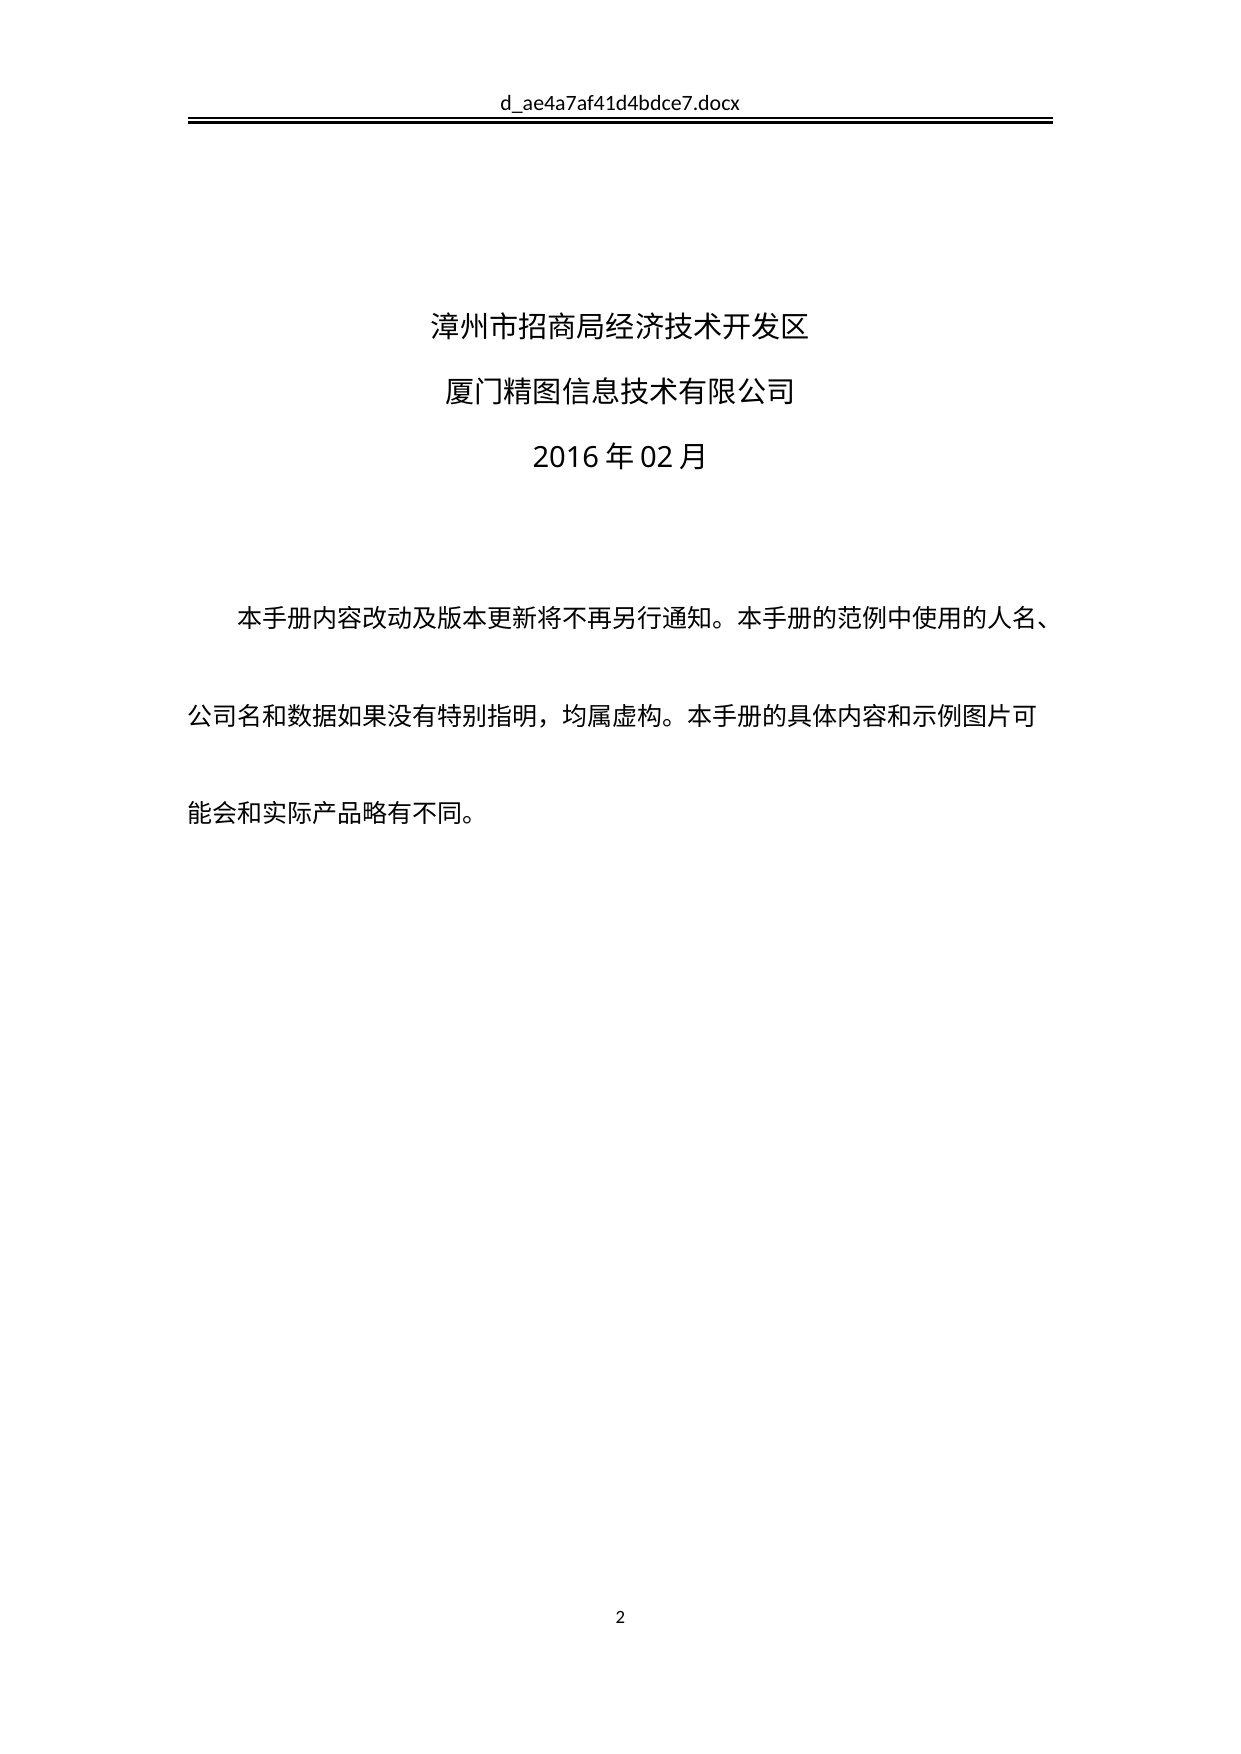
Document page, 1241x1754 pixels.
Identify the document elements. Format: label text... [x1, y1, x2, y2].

text 漳州市招商局经济技术开发区 [187, 292, 1053, 357]
text 本手册内容改动及版本更新将不再另行通知。本手册的范例中使用的人名、公司名和数据如果没有特别指明，均属虚构。本手册的具体内容和示例图片可能会和实际产品略有不同。 [187, 584, 1053, 844]
text 2016年02月 [187, 422, 1053, 487]
text 厦门精图信息技术有限公司 [187, 357, 1053, 422]
